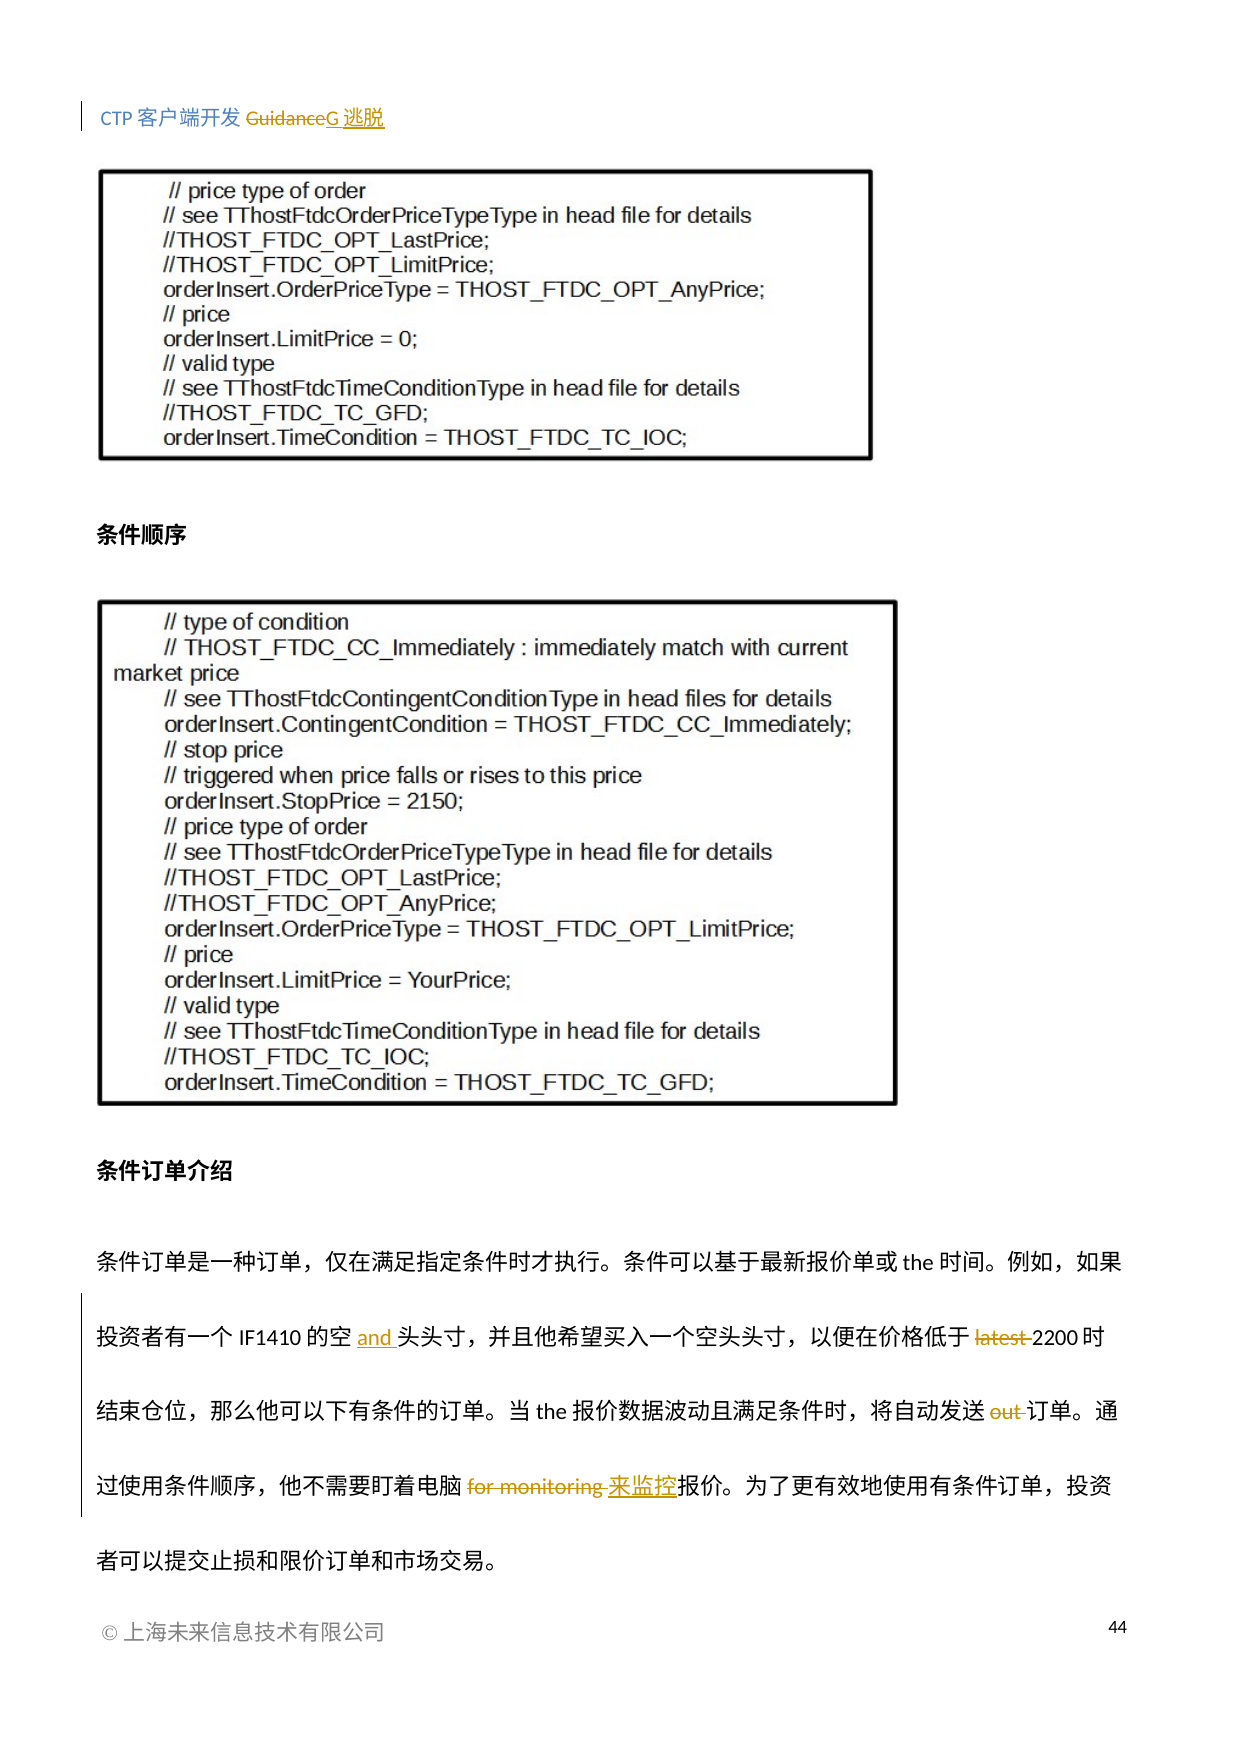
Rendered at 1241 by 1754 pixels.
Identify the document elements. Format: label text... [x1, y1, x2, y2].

text 条件订单介绍 [96, 1137, 1127, 1202]
text 条件顺序 [96, 502, 1127, 567]
picture [95, 592, 904, 1112]
text 条件订单是一种订单，仅在满足指定条件时才执行。条件可以基于最新报价单或the 时间。例如，如果投资者有一个 IF1410 的空头头寸，并且他希望买入一个空头头寸，以便在价格低于2200时结束仓位，那么他可以下有条件的订单。当the 报价数据波动且满足条件时，将自动发送订单。通过使用条件顺序，他不需要盯着电脑报价。为了更有效地使用有条件订单，投资者可以提交止损和限价订单和市场交易。 [96, 1228, 1127, 1592]
picture [95, 163, 879, 465]
